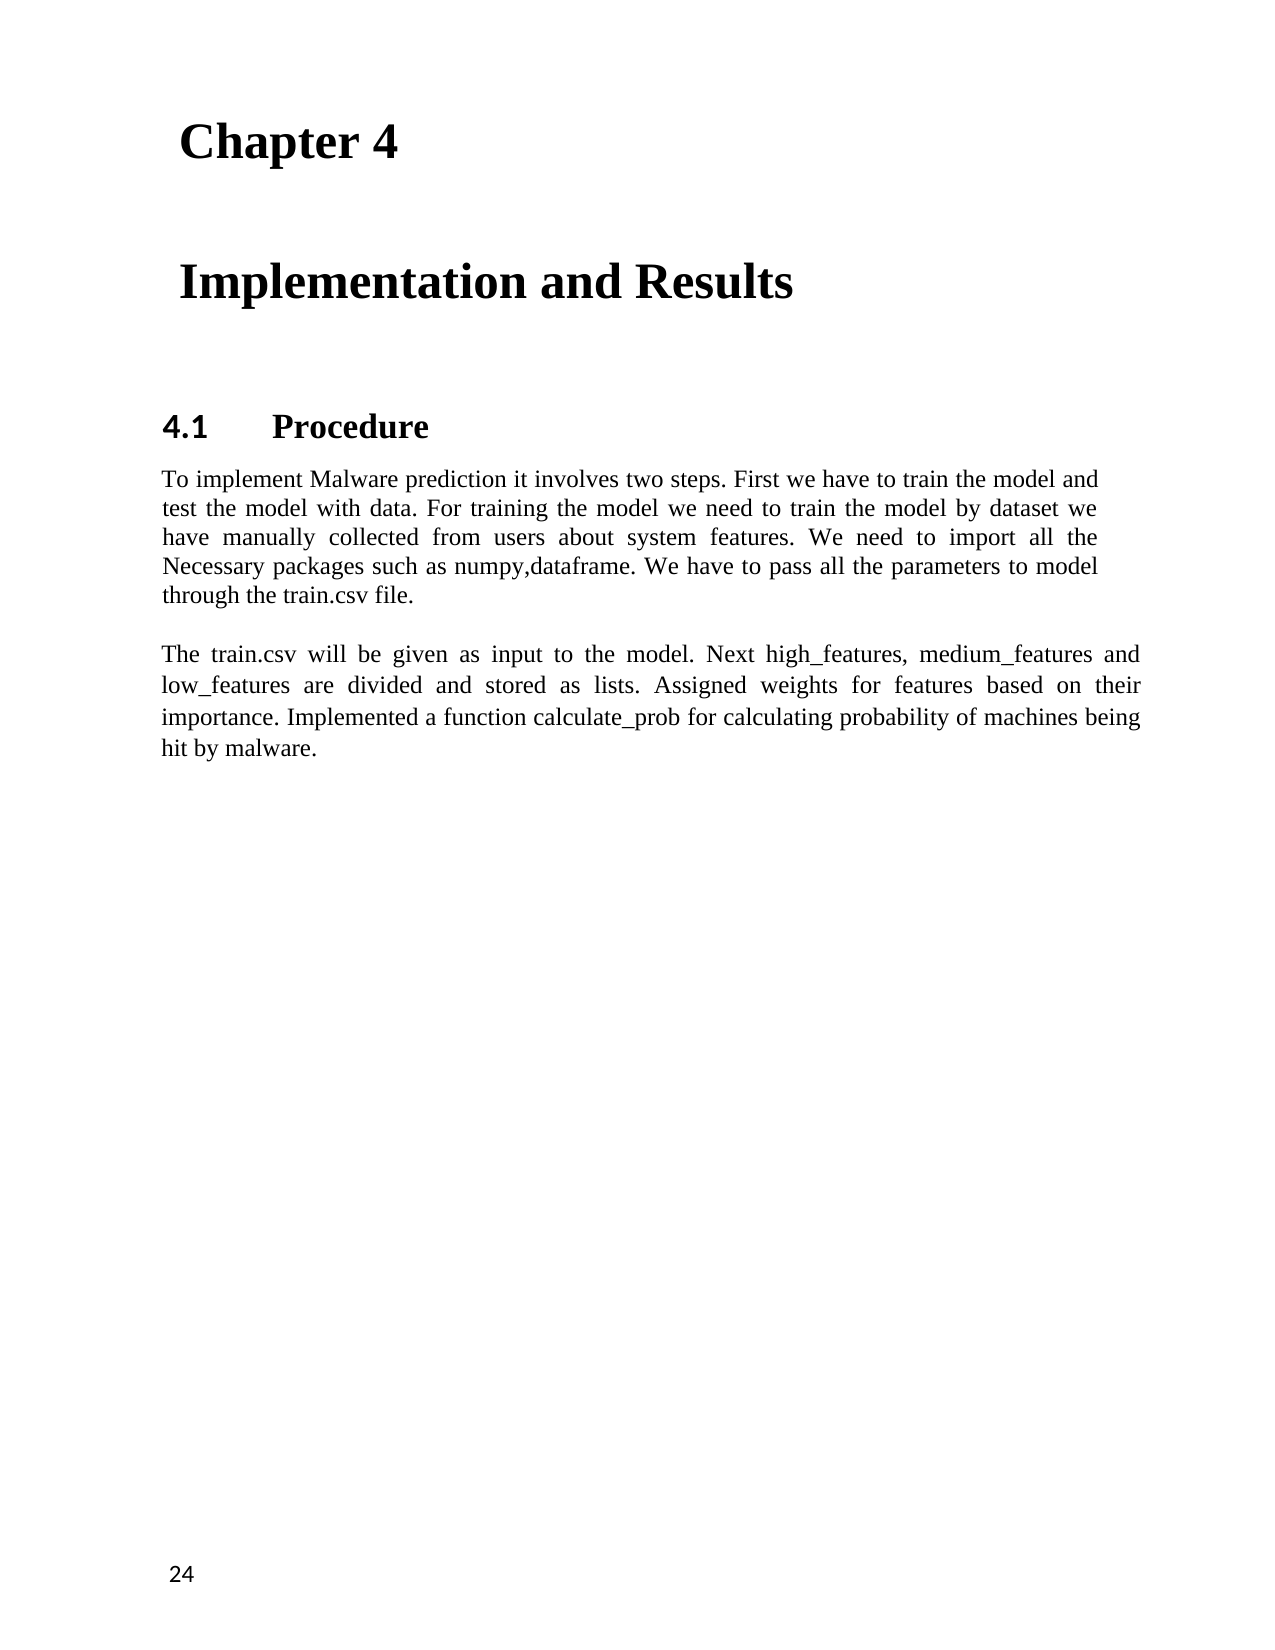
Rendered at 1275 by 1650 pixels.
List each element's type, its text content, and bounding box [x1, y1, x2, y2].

text To implement Malware prediction it involves two steps. First we have to train the model and test the model with data. For training the model we need to train the model by dataset we have manually collected from users about system features. We need to import all the Necessary packages such as numpy,dataframe. We have to pass all the parameters to model through the train.csv file. [161, 464, 1099, 609]
text Chapter 4 [178, 111, 1272, 169]
subtitle Implementation and Results [178, 250, 1272, 309]
subtitle 4.1 Procedure [162, 404, 1272, 447]
text The train.csv will be given as input to the model. Next high_features, medium_features and low_features are divided and stored as lists. Assigned weights for features based on their importance. Implemented a function calculate_prob for calculating probability of machines being hit by malware. [161, 639, 1142, 762]
